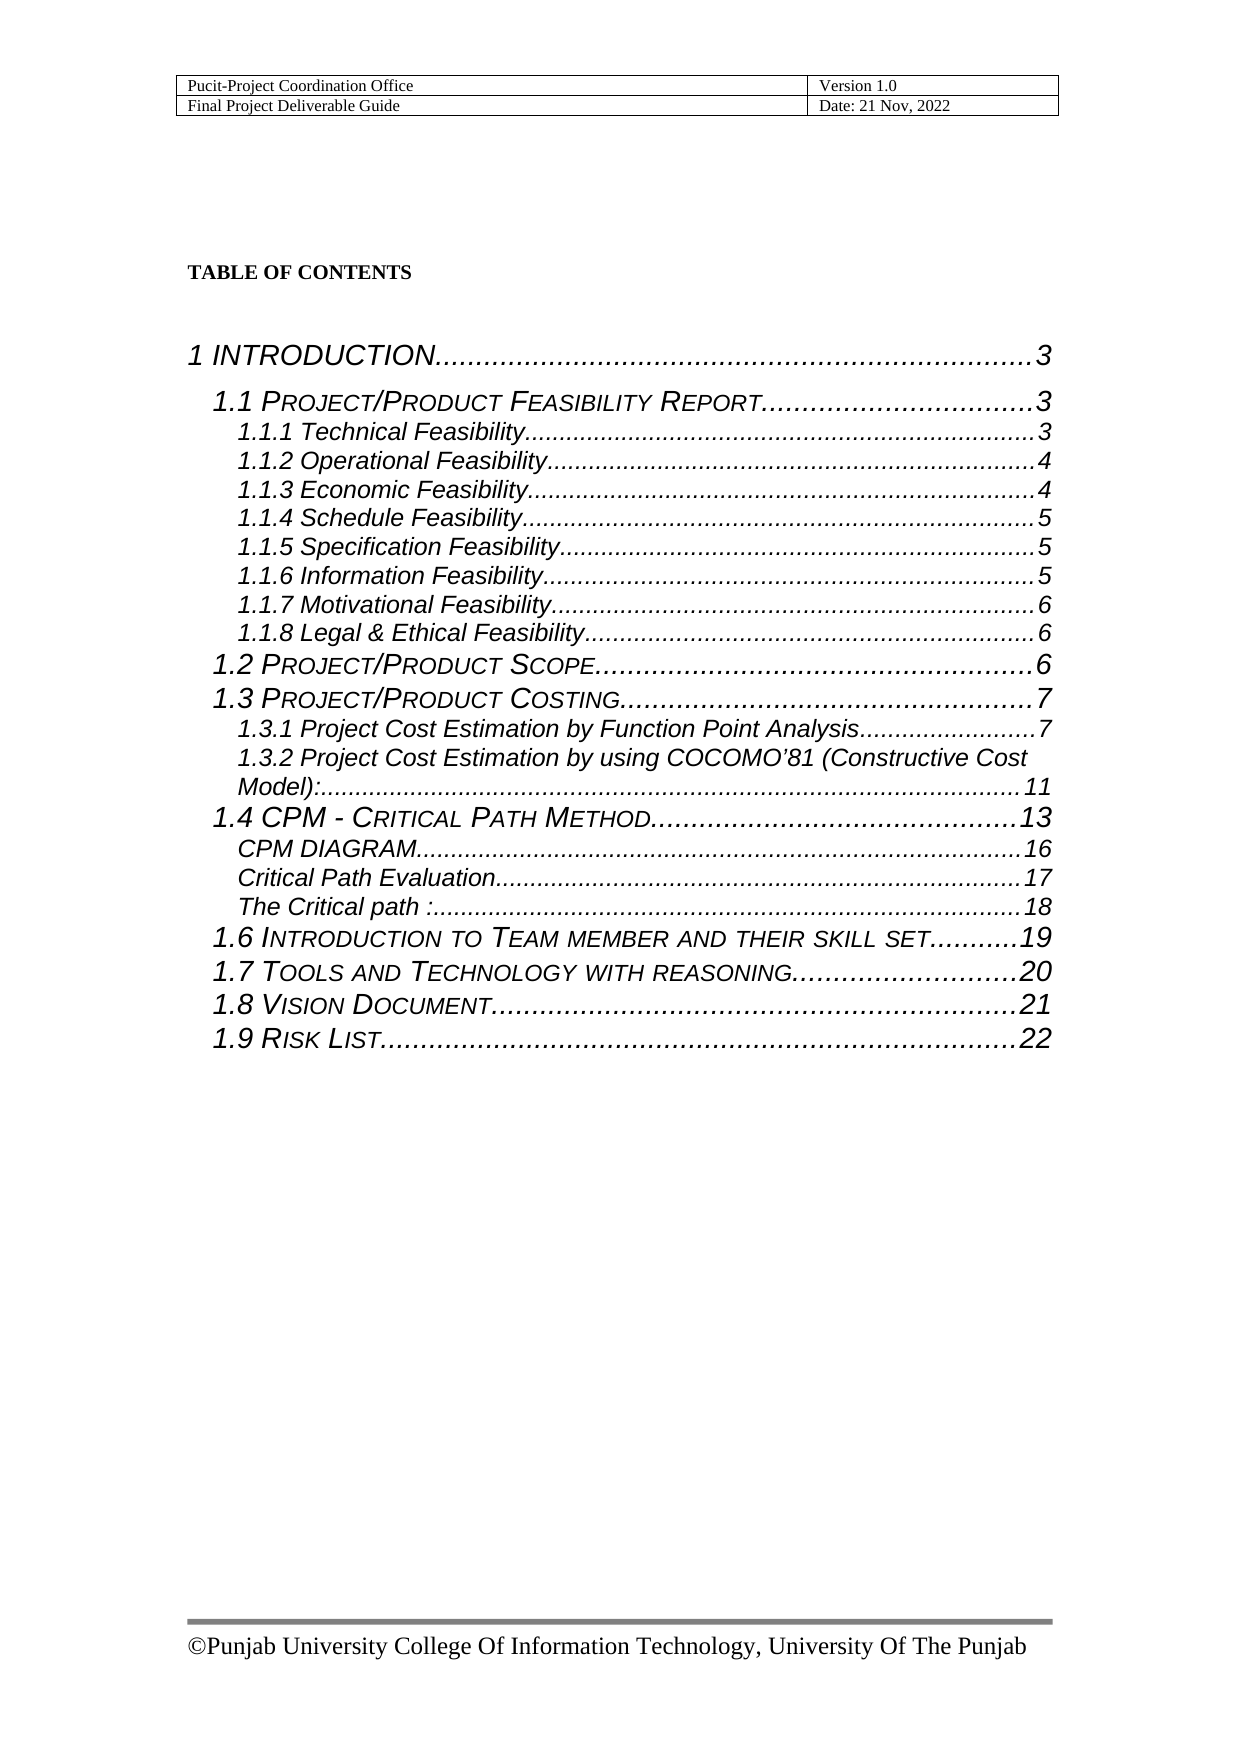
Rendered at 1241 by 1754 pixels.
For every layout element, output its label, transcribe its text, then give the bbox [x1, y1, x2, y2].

text 1.8 Vision Document 21 [212, 987, 1053, 1021]
text Critical Path Evaluation 17 [237, 863, 1053, 891]
text 1.1.2 Operational Feasibility 4 [237, 446, 1053, 474]
text 1.4 CPM - Critical Path Method 13 [212, 800, 1053, 834]
text 1.3.1 Project Cost Estimation by Function Point Analysis 7 [237, 714, 1053, 743]
text CPM DIAGRAM 16 [237, 834, 1053, 863]
text 1.1 Project/Product Feasibility Report 3 [212, 383, 1053, 417]
text 1.1.6 Information Feasibility 5 [237, 561, 1053, 589]
text 1.7 Tools and Technology with reasoning 20 [212, 954, 1053, 987]
text 1.3.2 Project Cost Estimation by using COCOMO’81 (Constructive Cost Model): 11 [237, 743, 1053, 800]
text 1.6 Introduction to Team member and their skill set 19 [212, 920, 1053, 954]
text 1.9 Risk List 22 [212, 1021, 1053, 1054]
text 1.1.8 Legal & Ethical Feasibility 6 [237, 618, 1053, 647]
text 1.1.4 Schedule Feasibility 5 [237, 503, 1053, 532]
text The Critical path : 18 [237, 891, 1053, 920]
text 1.2 Project/Product Scope 6 [212, 647, 1053, 681]
text 1.1.1 Technical Feasibility 3 [237, 417, 1053, 446]
text Table of Contents [187, 260, 1053, 284]
text 1.1.3 Economic Feasibility 4 [237, 474, 1053, 503]
text 1.1.5 Specification Feasibility 5 [237, 532, 1053, 561]
text 1.3 Project/Product Costing 7 [212, 681, 1053, 714]
text 1 Introduction 3 [187, 337, 1053, 371]
text 1.1.7 Motivational Feasibility 6 [237, 589, 1053, 618]
